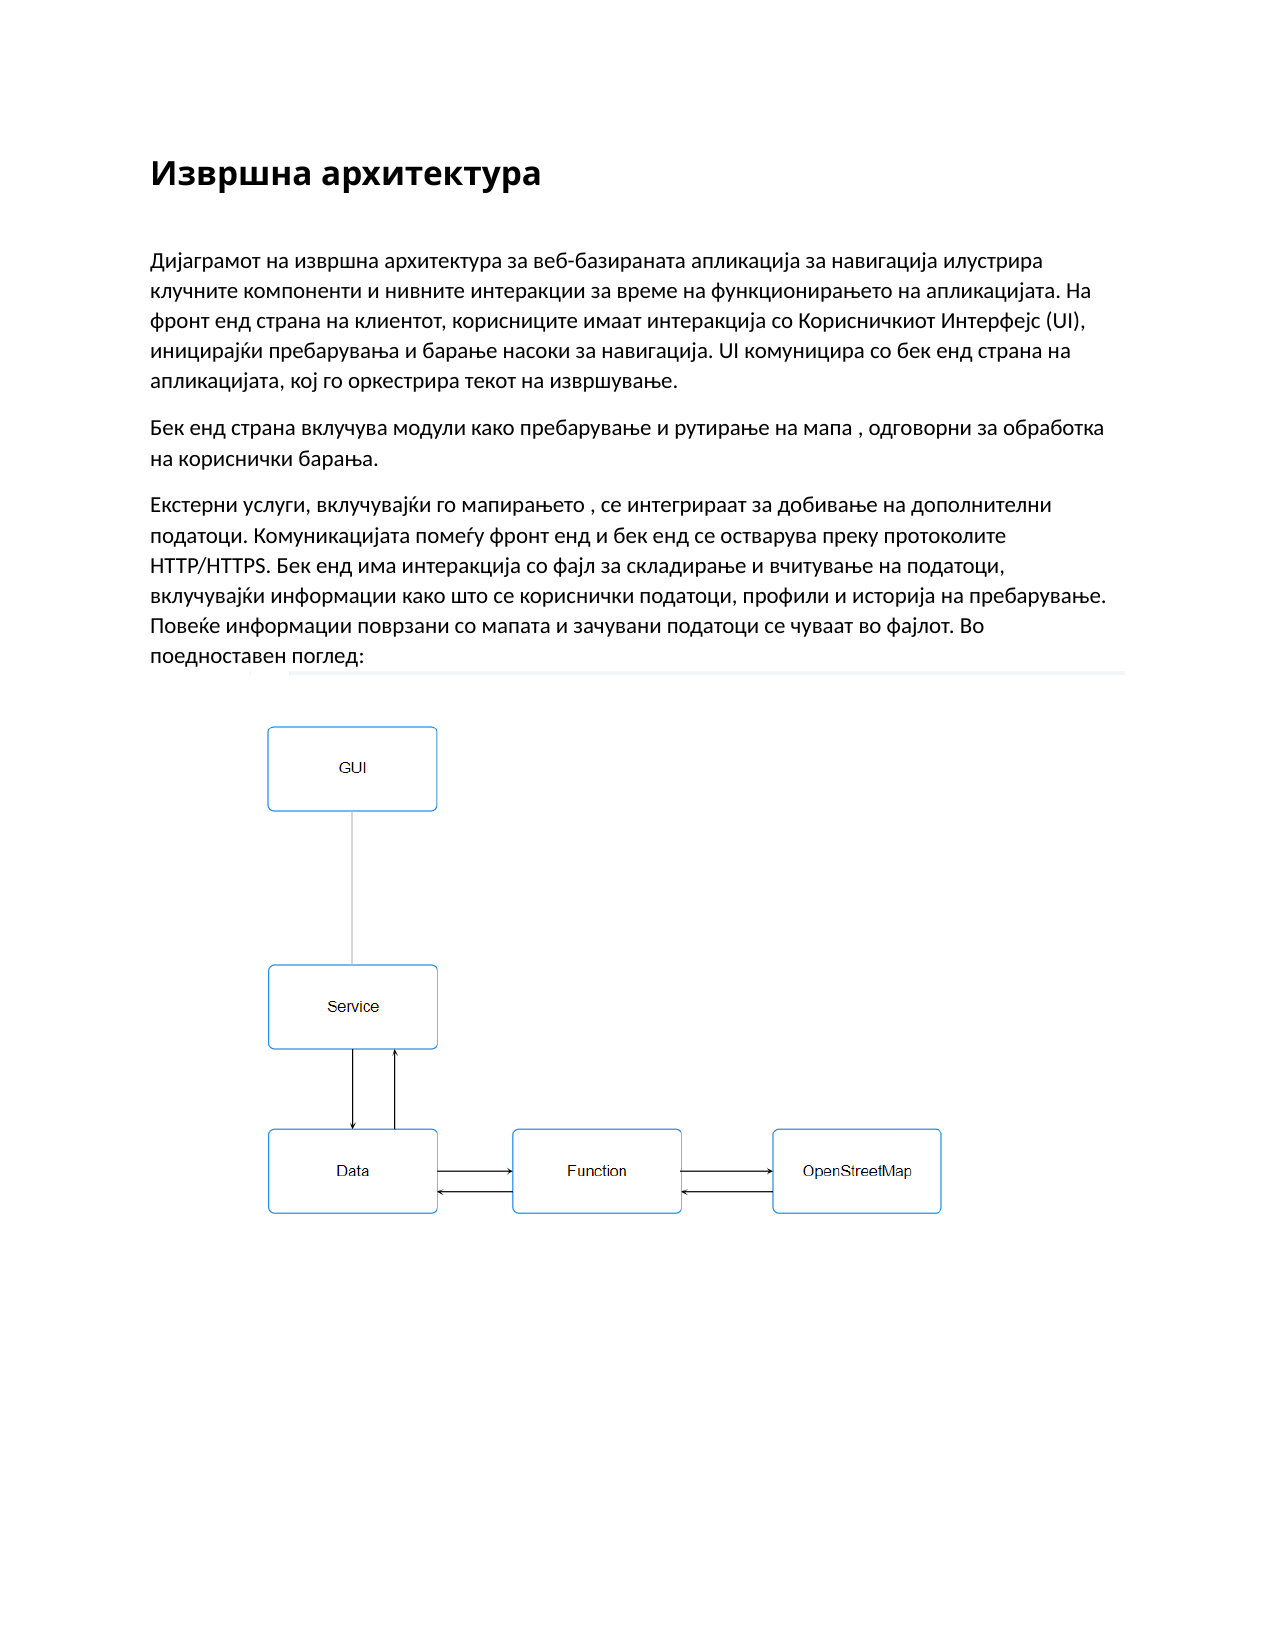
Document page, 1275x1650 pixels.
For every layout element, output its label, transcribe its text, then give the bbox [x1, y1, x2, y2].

text Дијаграмот на извршна архитектура за веб-базираната апликација за навигација илустрира клучните компоненти и нивните интеракции за време на функционирањето на апликацијата. На фронт енд страна на клиентот, корисниците имаат интеракција со Корисничкиот Интерфејс (UI), иницирајќи пребарувања и барање насоки за навигација. UI комуницира со бек енд страна на апликацијата, кој го оркестрира текот на извршување. [150, 246, 1125, 395]
text Екстерни услуги, вклучувајќи го мапирањето , се интегрираат за добивање на дополнителни податоци. Комуникацијата помеѓу фронт енд и бек енд се остварува преку протоколите HTTP/HTTPS. Бек енд има интеракција со фајл за складирање и вчитување на податоци, вклучувајќи информации како што се кориснички податоци, профили и историја на пребарување. Повеќе информации поврзани со мапата и зачувани податоци се чуваат во фајлот. Во поедноставен поглед: [150, 491, 1125, 671]
picture [150, 671, 1125, 1320]
text Бек енд страна вклучува модули како пребарување и рутирање на мапа , одговорни за обработка на кориснички барања. [150, 413, 1125, 472]
subtitle Извршна архитектура [150, 150, 1125, 195]
